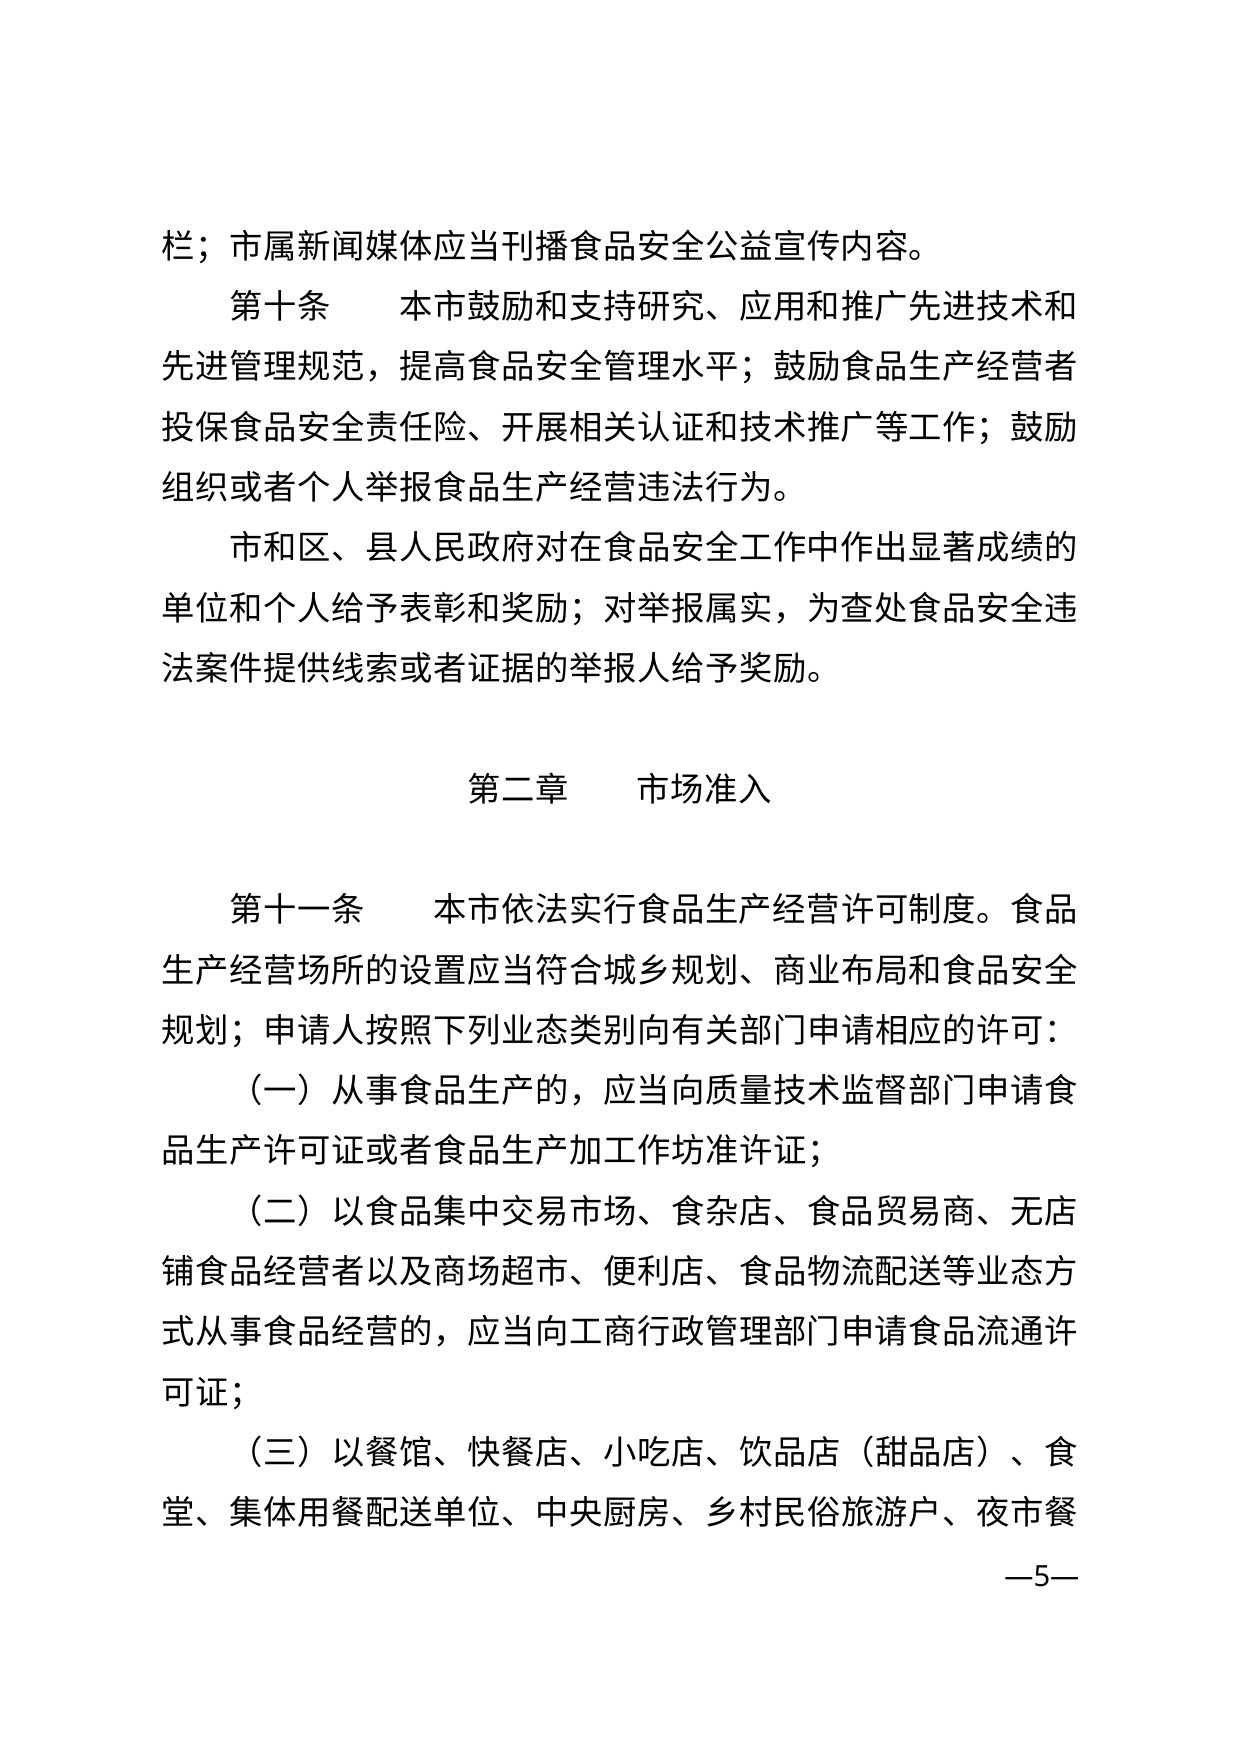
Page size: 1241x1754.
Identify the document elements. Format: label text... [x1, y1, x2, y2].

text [162, 213, 1078, 274]
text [162, 1420, 1078, 1540]
text 市和区、县人民政府对在食品安全工作中作出显著成绩的单位和个人给予表彰和奖励；对举报属实，为查处食品安全违法案件提供线索或者证据的举报人给予奖励。 [162, 515, 1078, 696]
text 第二章 市场准入 [162, 756, 1078, 817]
text 第十一条 本市依法实行食品生产经营许可制度。食品生产经营场所的设置应当符合城乡规划、商业布局和食品安全规划；申请人按照下列业态类别向有关部门申请相应的许可： [162, 877, 1078, 1058]
text （一）从事食品生产的，应当向质量技术监督部门申请食品生产许可证或者食品生产加工作坊准许证； [162, 1058, 1078, 1178]
text （二）以食品集中交易市场、食杂店、食品贸易商、无店铺食品经营者以及商场超市、便利店、食品物流配送等业态方式从事食品经营的，应当向工商行政管理部门申请食品流通许可证； [162, 1178, 1078, 1420]
text 第十条 本市鼓励和支持研究、应用和推广先进技术和先进管理规范，提高食品安全管理水平；鼓励食品生产经营者投保食品安全责任险、开展相关认证和技术推广等工作；鼓励组织或者个人举报食品生产经营违法行为。 [162, 274, 1078, 515]
